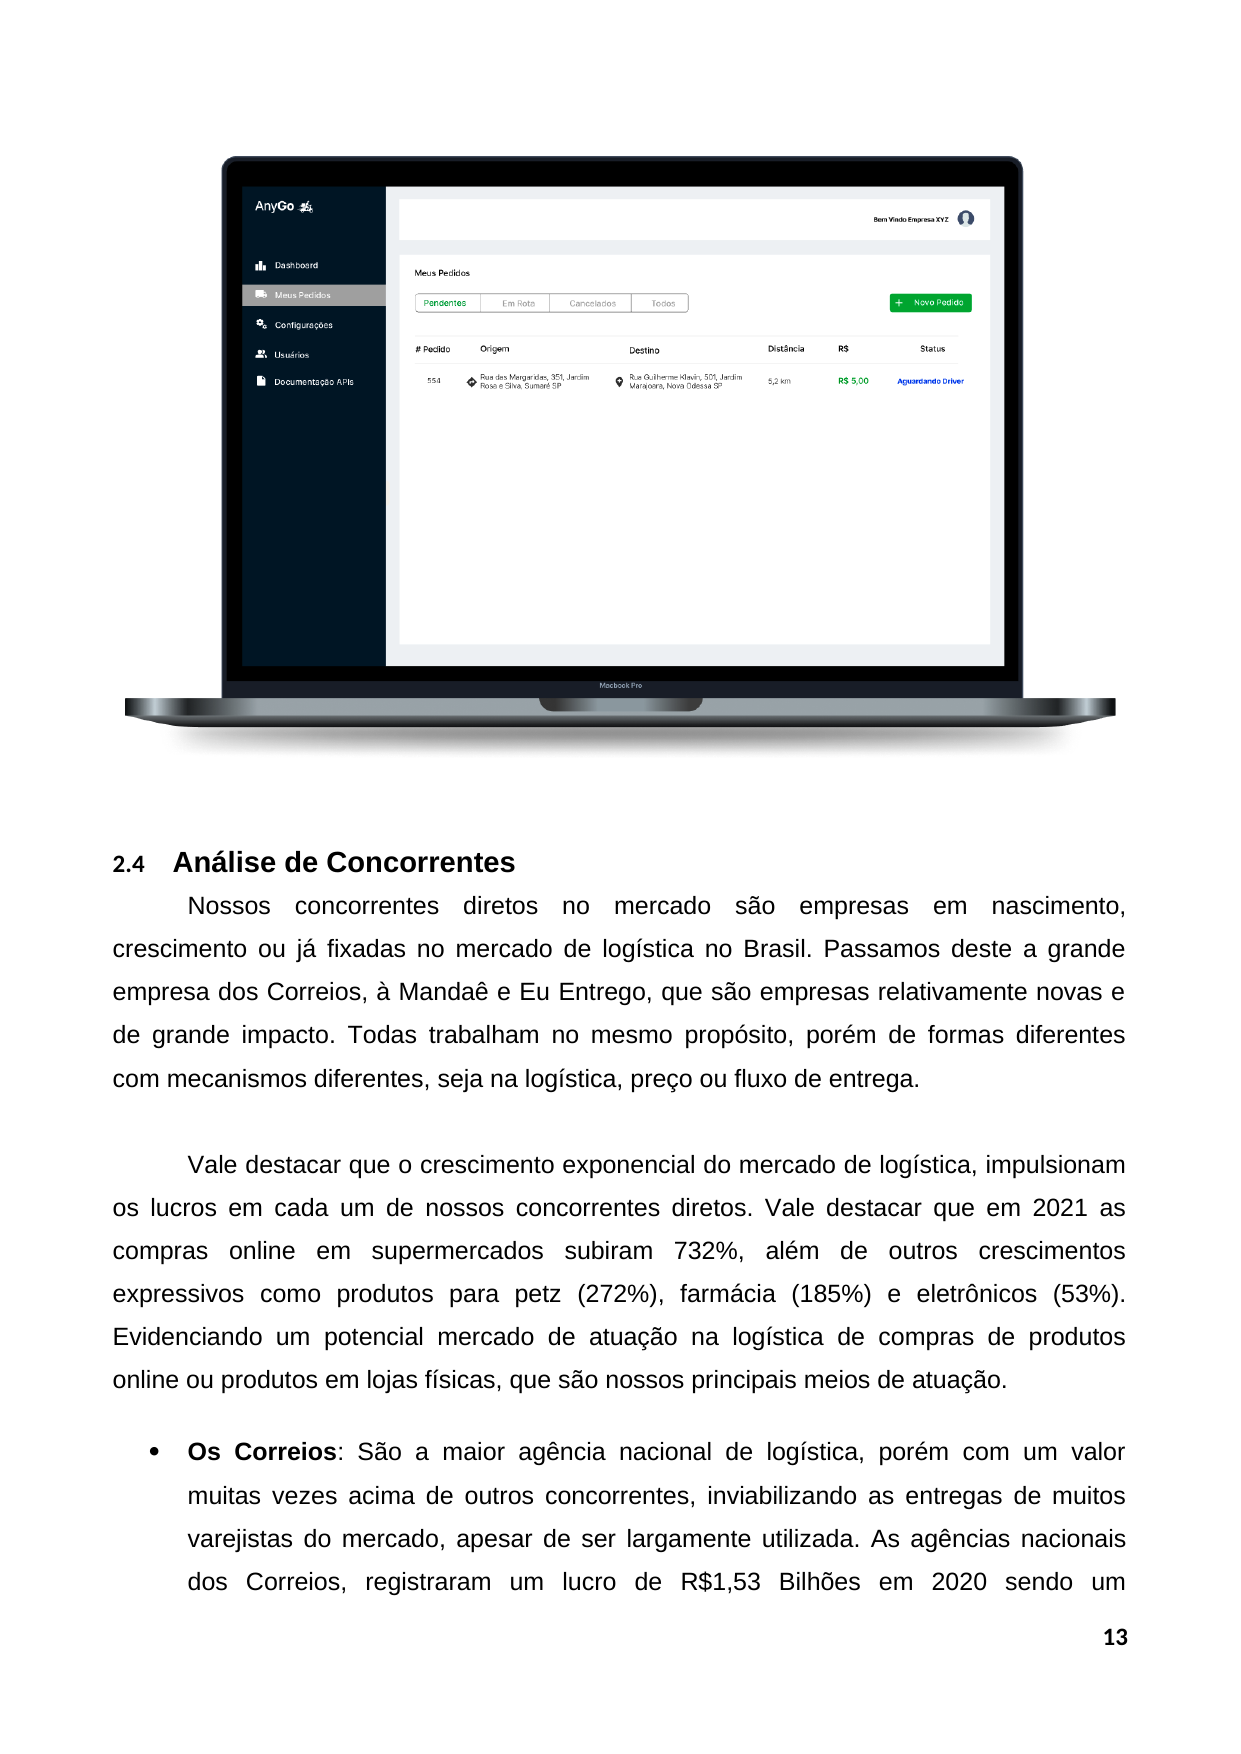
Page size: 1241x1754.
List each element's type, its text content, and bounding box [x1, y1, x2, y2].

text Vale destacar que o crescimento exponencial do mercado de logística, impulsionam os lucros em cada um de nossos concorrentes diretos. Vale destacar que em 2021 as compras online em supermercados subiram 732%, além de outros crescimentos expressivos como produtos para petz (272%), farmácia (185%) e eletrônicos (53%). Evidenciando um potencial mercado de atuação na logística de compras de produtos online ou produtos em lojas físicas, que são nossos principais meios de atuação. [112, 1150, 1128, 1394]
text Nossos concorrentes diretos no mercado são empresas em nascimento, crescimento ou já fixadas no mercado de logística no Brasil. Passamos deste a grande empresa dos Correios, à Mandaê e Eu Entrego, que são empresas relativamente novas e de grande impacto. Todas trabalham no mesmo propósito, porém de formas diferentes com mecanismos diferentes, seja na logística, preço ou fluxo de entrega. [112, 891, 1128, 1092]
list Análise de Concorrentes [112, 845, 1128, 879]
picture [112, 150, 1128, 758]
